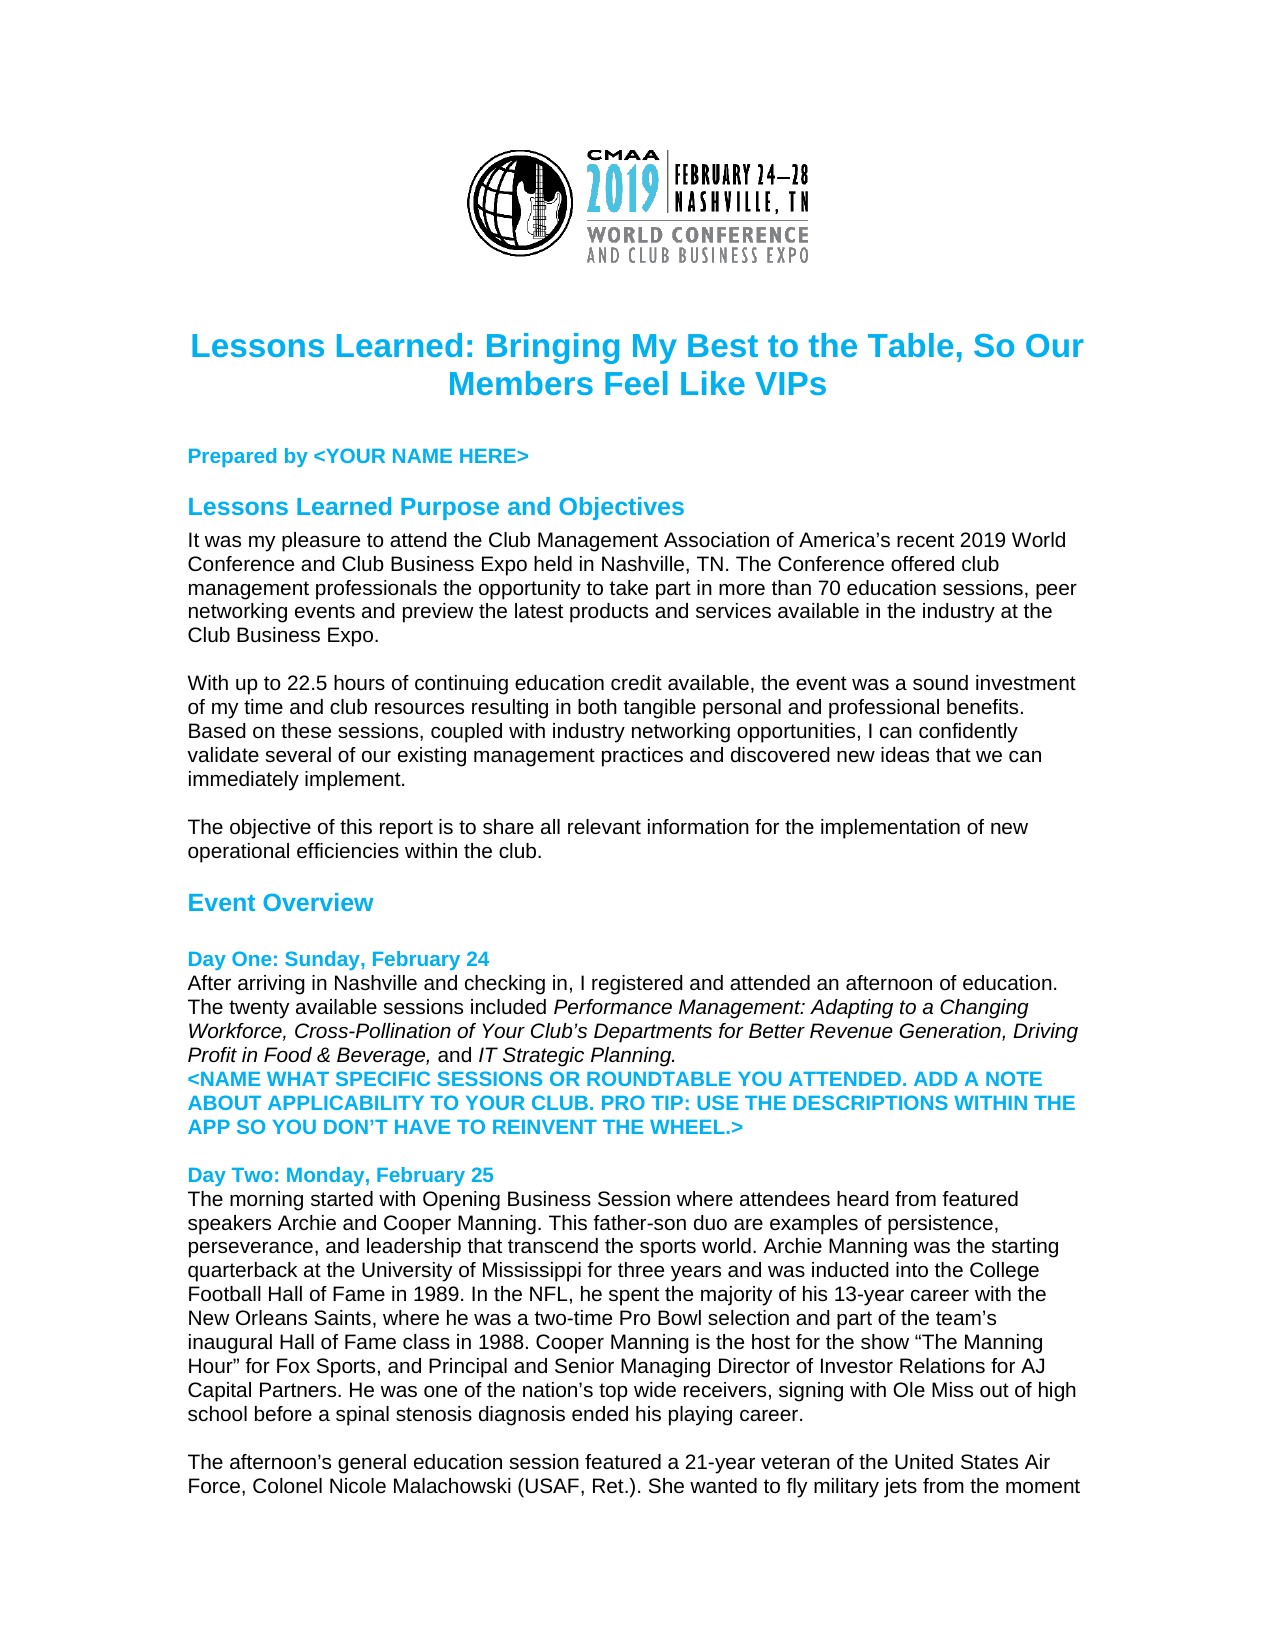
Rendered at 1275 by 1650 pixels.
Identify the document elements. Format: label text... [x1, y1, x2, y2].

text It was my pleasure to attend the Club Management Association of America’s recent 2019 World Conference and Club Business Expo held in Nashville, TN. The Conference offered club management professionals the opportunity to take part in more than 70 education sessions, peer networking events and preview the latest products and services available in the industry at the Club Business Expo. [187, 527, 1087, 647]
text Prepared by <YOUR NAME HERE> [187, 443, 1087, 467]
text Day Two: Monday, February 25 [187, 1162, 1087, 1186]
picture [467, 150, 808, 263]
text Day One: Sunday, February 24 [187, 947, 1087, 971]
text After arriving in Nashville and checking in, I registered and attended an afternoon of education. The twenty available sessions included Performance Management: Adapting to a Changing Workforce, Cross-Pollination of Your Club’s Departments for Better Revenue Generation, Driving Profit in Food & Beverage, and IT Strategic Planning. [187, 971, 1087, 1067]
subtitle Event Overview [187, 888, 1087, 917]
text Lessons Learned: Bringing My Best to the Table, So Our Members Feel Like VIPs [187, 326, 1087, 403]
subtitle Lessons Learned Purpose and Objectives [187, 492, 1087, 521]
text With up to 22.5 hours of continuing education credit available, the event was a sound investment of my time and club resources resulting in both tangible personal and professional benefits. Based on these sessions, coupled with industry networking opportunities, I can confidently validate several of our existing management practices and discovered new ideas that we can immediately implement. [187, 671, 1087, 791]
text The objective of this report is to share all relevant information for the implementation of new operational efficiencies within the club. [187, 815, 1087, 863]
text The morning started with Opening Business Session where attendees heard from featured speakers Archie and Cooper Manning. This father-son duo are examples of persistence, perseverance, and leadership that transcend the sports world. Archie Manning was the starting quarterback at the University of Mississippi for three years and was inducted into the College Football Hall of Fame in 1989. In the NFL, he spent the majority of his 13-year career with the New Orleans Saints, where he was a two-time Pro Bowl selection and part of the team’s inaugural Hall of Fame class in 1988. Cooper Manning is the host for the show “The Manning Hour” for Fox Sports, and Principal and Senior Managing Director of Investor Relations for AJ Capital Partners. He was one of the nation’s top wide receivers, signing with Ole Miss out of high school before a spinal stenosis diagnosis ended his playing career. [187, 1186, 1087, 1426]
text <NAME WHAT SPECIFIC SESSIONS OR ROUNDTABLE YOU ATTENDED. ADD A NOTE ABOUT APPLICABILITY TO YOUR CLUB. PRO TIP: USE THE DESCRIPTIONS WITHIN THE APP SO YOU DON’T HAVE TO REINVENT THE WHEEL.> [187, 1067, 1087, 1138]
